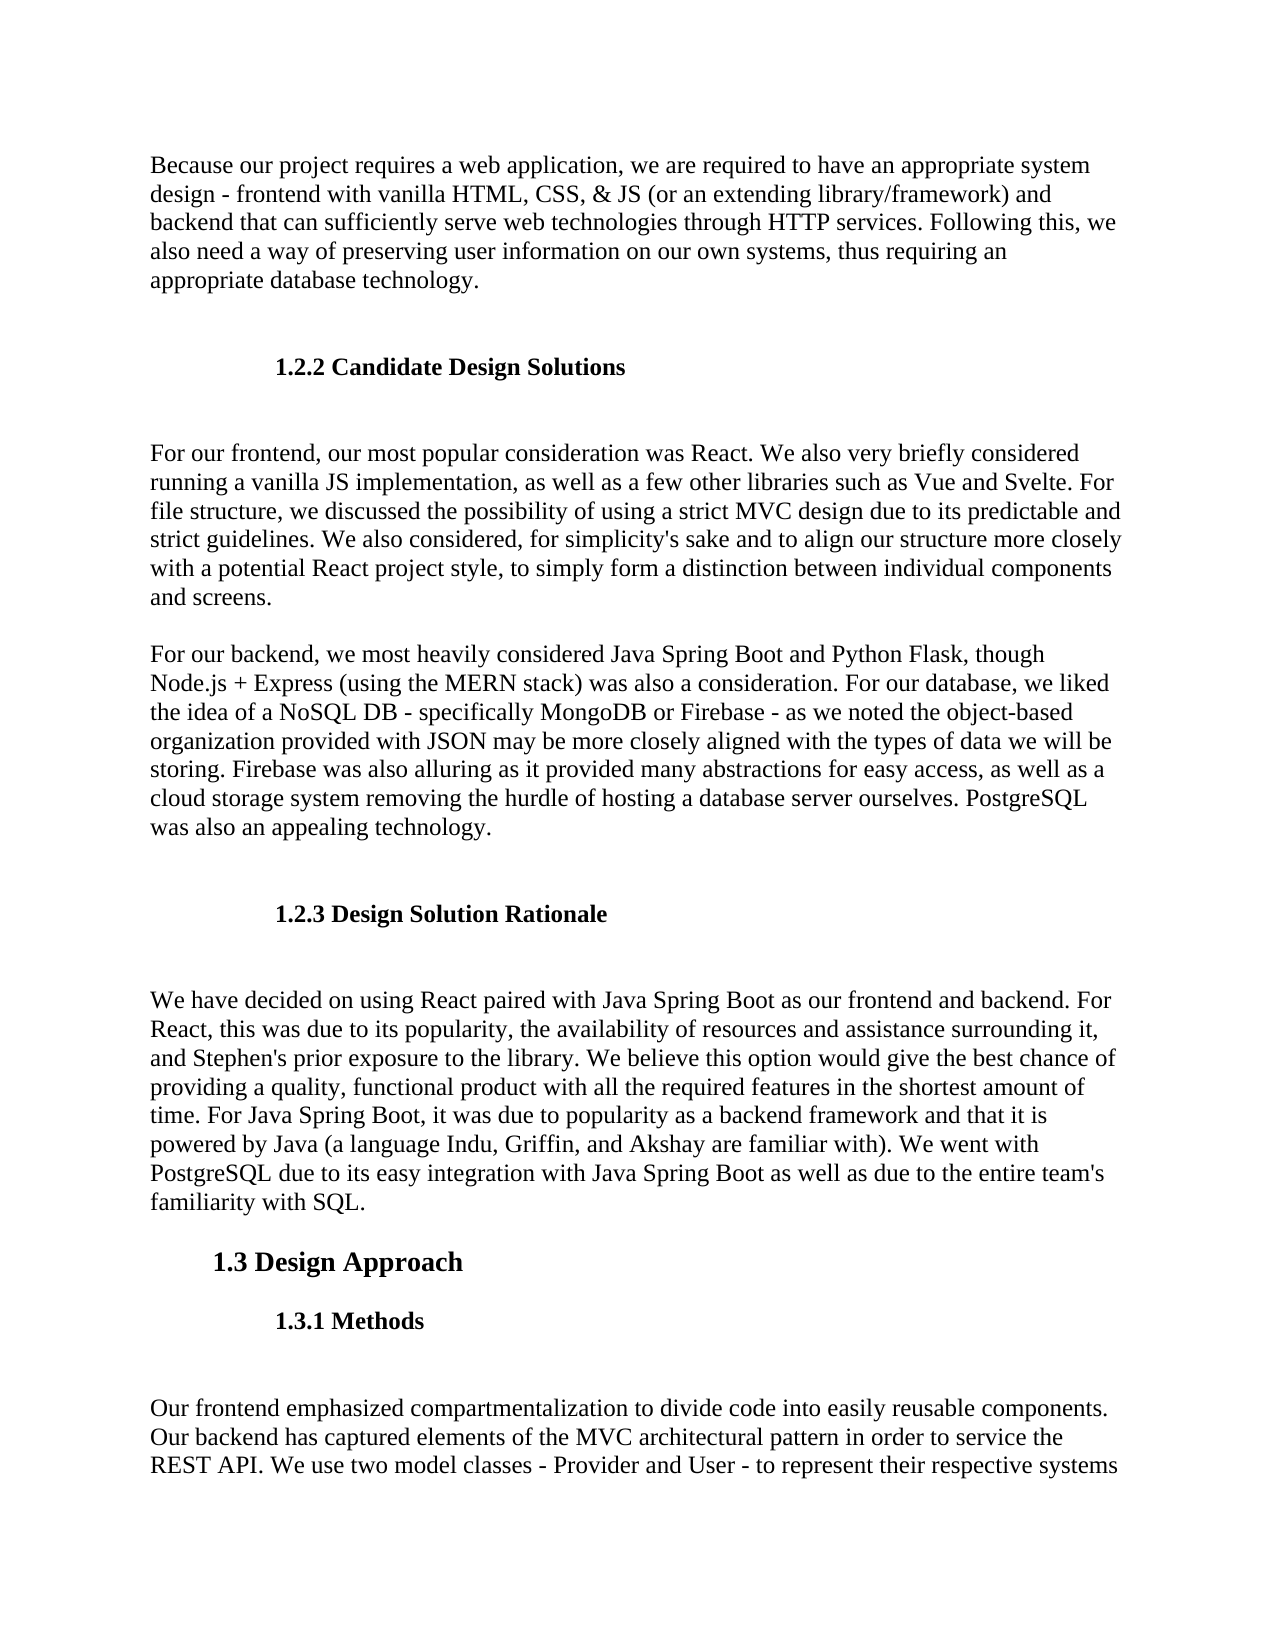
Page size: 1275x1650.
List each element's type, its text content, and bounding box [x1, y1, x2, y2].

subtitle 1.3 Design Approach [212, 1244, 1125, 1277]
subtitle 1.2.2 Candidate Design Solutions [275, 352, 1125, 380]
text Our frontend emphasized compartmentalization to divide code into easily reusable components. [150, 1393, 1125, 1422]
text For our frontend, our most popular consideration was React. We also very briefly considered running a vanilla JS implementation, as well as a few other libraries such as Vue and Svelte. For file structure, we discussed the possibility of using a strict MVC design due to its predictable and strict guidelines. We also considered, for simplicity's sake and to align our structure more closely with a potential React project style, to simply form a distinction between individual components and screens. [150, 438, 1125, 611]
subtitle 1.2.3 Design Solution Rationale [275, 899, 1125, 927]
text Because our project requires a web application, we are required to have an appropriate system design - frontend with vanilla HTML, CSS, & JS (or an extending library/framework) and backend that can sufficiently serve web technologies through HTTP services. Following this, we also need a way of preserving user information on our own systems, thus requiring an appropriate database technology. [150, 150, 1125, 294]
text For our backend, we most heavily considered Java Spring Boot and Python Flask, though Node.js + Express (using the MERN stack) was also a consideration. For our database, we liked the idea of a NoSQL DB - specifically MongoDB or Firebase - as we noted the object-based organization provided with JSON may be more closely aligned with the types of data we will be storing. Firebase was also alluring as it provided many abstractions for easy access, as well as a cloud storage system removing the hurdle of hosting a database server ourselves. PostgreSQL was also an appealing technology. [150, 639, 1125, 841]
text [150, 1422, 1125, 1479]
text We have decided on using React paired with Java Spring Boot as our frontend and backend. For React, this was due to its popularity, the availability of resources and assistance surrounding it, and Stephen's prior exposure to the library. We believe this option would give the best chance of providing a quality, functional product with all the required features in the shortest amount of time. For Java Spring Boot, it was due to popularity as a backend framework and that it is powered by Java (a language Indu, Griffin, and Akshay are familiar with). We went with PostgreSQL due to its easy integration with Java Spring Boot as well as due to the entire team's familiarity with SQL. [150, 985, 1125, 1215]
subtitle 1.3.1 Methods [275, 1306, 1125, 1335]
